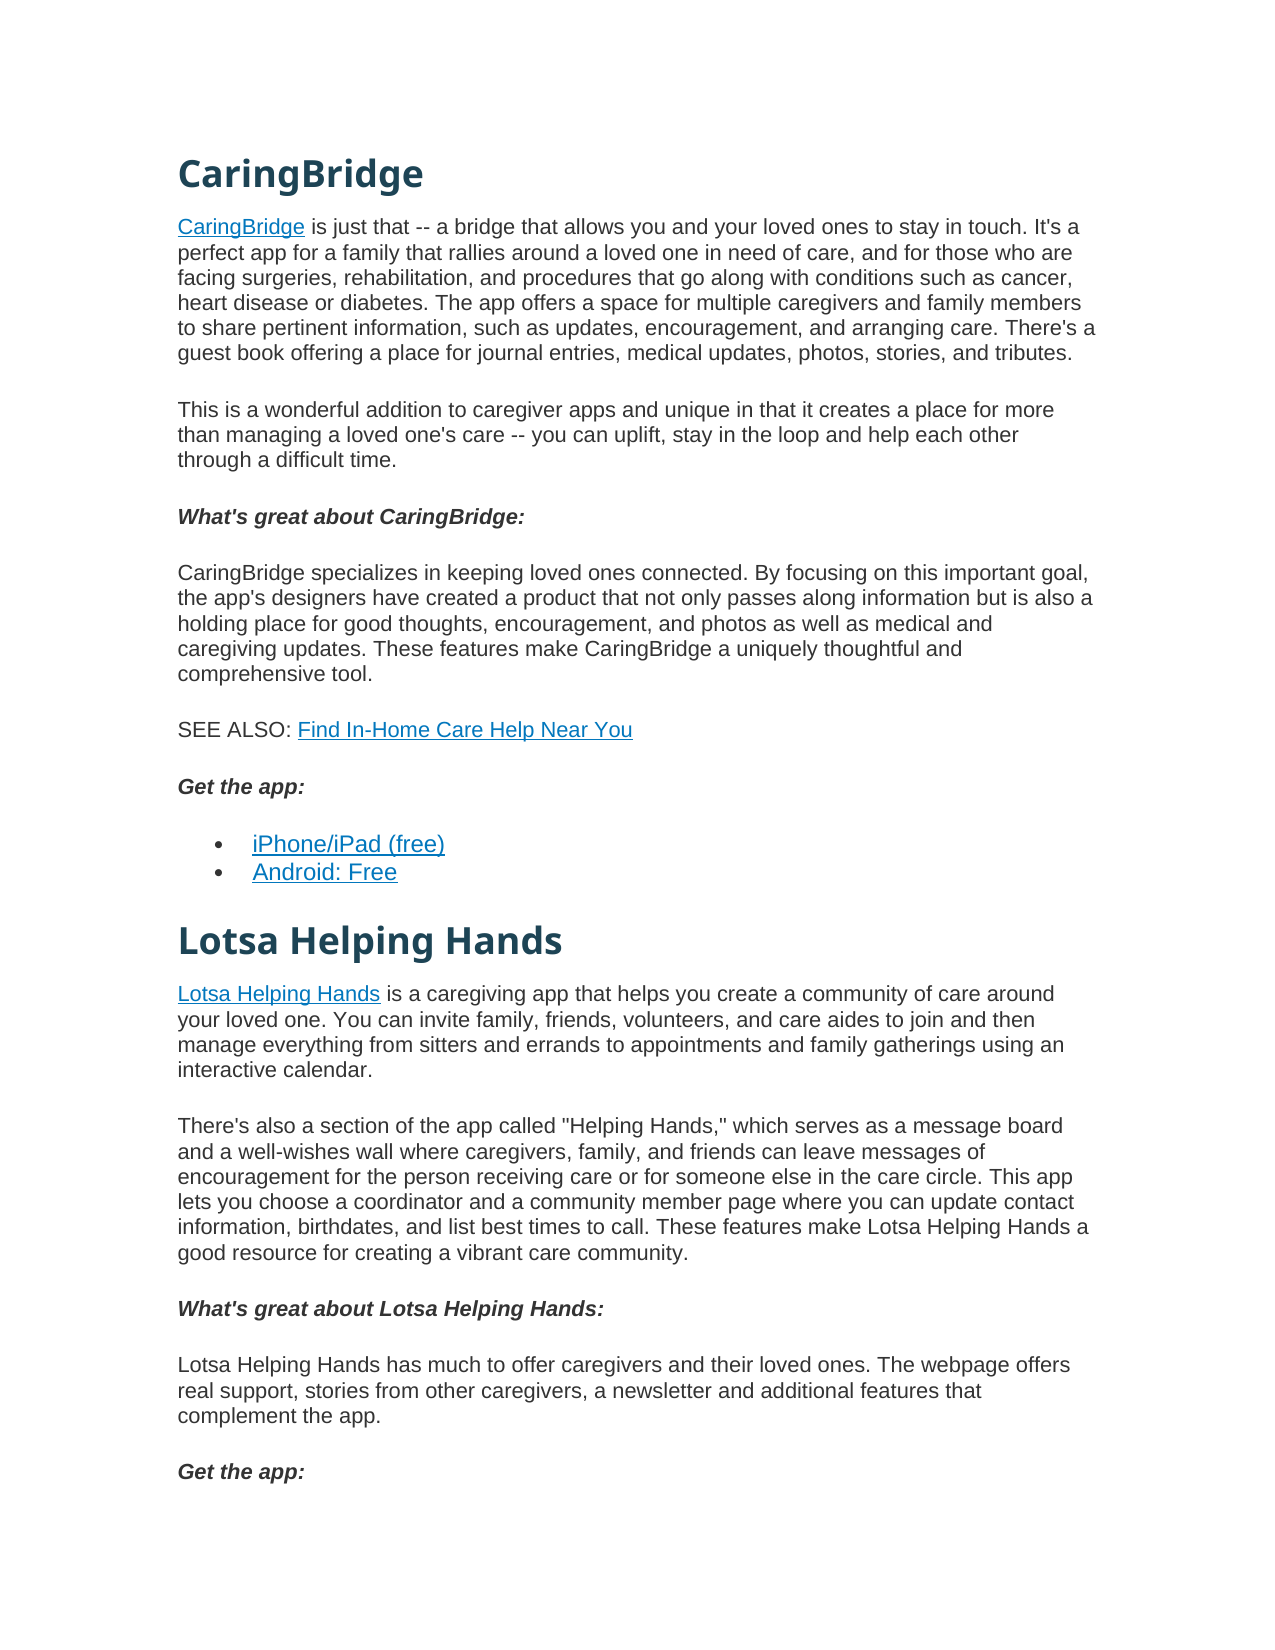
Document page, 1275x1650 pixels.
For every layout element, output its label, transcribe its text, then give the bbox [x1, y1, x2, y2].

text Lotsa Helping Hands [177, 915, 1098, 966]
text Get the app: [177, 774, 1098, 799]
text There's also a section of the app called "Helping Hands," which serves as a message board and a well-wishes wall where caregivers, family, and friends can leave messages of encouragement for the person receiving care or for someone else in the care circle. This app lets you choose a coordinator and a community member page where you can update contact information, birthdates, and list best times to call. These features make Lotsa Helping Hands a good resource for creating a vibrant care community. [177, 1113, 1098, 1265]
text What's great about Lotsa Helping Hands: [177, 1296, 1098, 1321]
text What's great about CaringBridge: [177, 504, 1098, 529]
text CaringBridge specializes in keeping loved ones connected. By focusing on this important goal, the app's designers have created a product that not only passes along information but is also a holding place for good thoughts, encouragement, and photos as well as medical and caregiving updates. These features make CaringBridge a uniquely thoughtful and comprehensive tool. [177, 560, 1098, 686]
text Lotsa Helping Hands has much to offer caregivers and their loved ones. The webpage offers real support, stories from other caregivers, a newsletter and additional features that complement the app. [177, 1352, 1098, 1428]
text SEE ALSO: Find In-Home Care Help Near You [177, 717, 1098, 743]
text CaringBridge is just that -- a bridge that allows you and your loved ones to stay in touch. It's a perfect app for a family that rallies around a loved one in need of care, and for those who are facing surgeries, rehabilitation, and procedures that go along with conditions such as cancer, heart disease or diabetes. The app offers a space for multiple caregivers and family members to share pertinent information, such as updates, encouragement, and arranging care. There's a guest book offering a place for journal entries, medical updates, photos, stories, and tributes. [177, 214, 1098, 366]
text Get the app: [177, 1459, 1098, 1484]
text CaringBridge [177, 148, 1098, 199]
text Lotsa Helping Hands is a caregiving app that helps you create a community of care around your loved one. You can invite family, friends, volunteers, and care aides to join and then manage everything from sitters and errands to appointments and family gatherings using an interactive calendar. [177, 981, 1098, 1082]
text This is a wonderful addition to caregiver apps and unique in that it creates a place for more than managing a loved one's care -- you can uplift, stay in the loop and help each other through a difficult time. [177, 397, 1098, 472]
list iPhone/iPad (free) [215, 830, 1098, 858]
list Android: Free [215, 858, 1098, 886]
